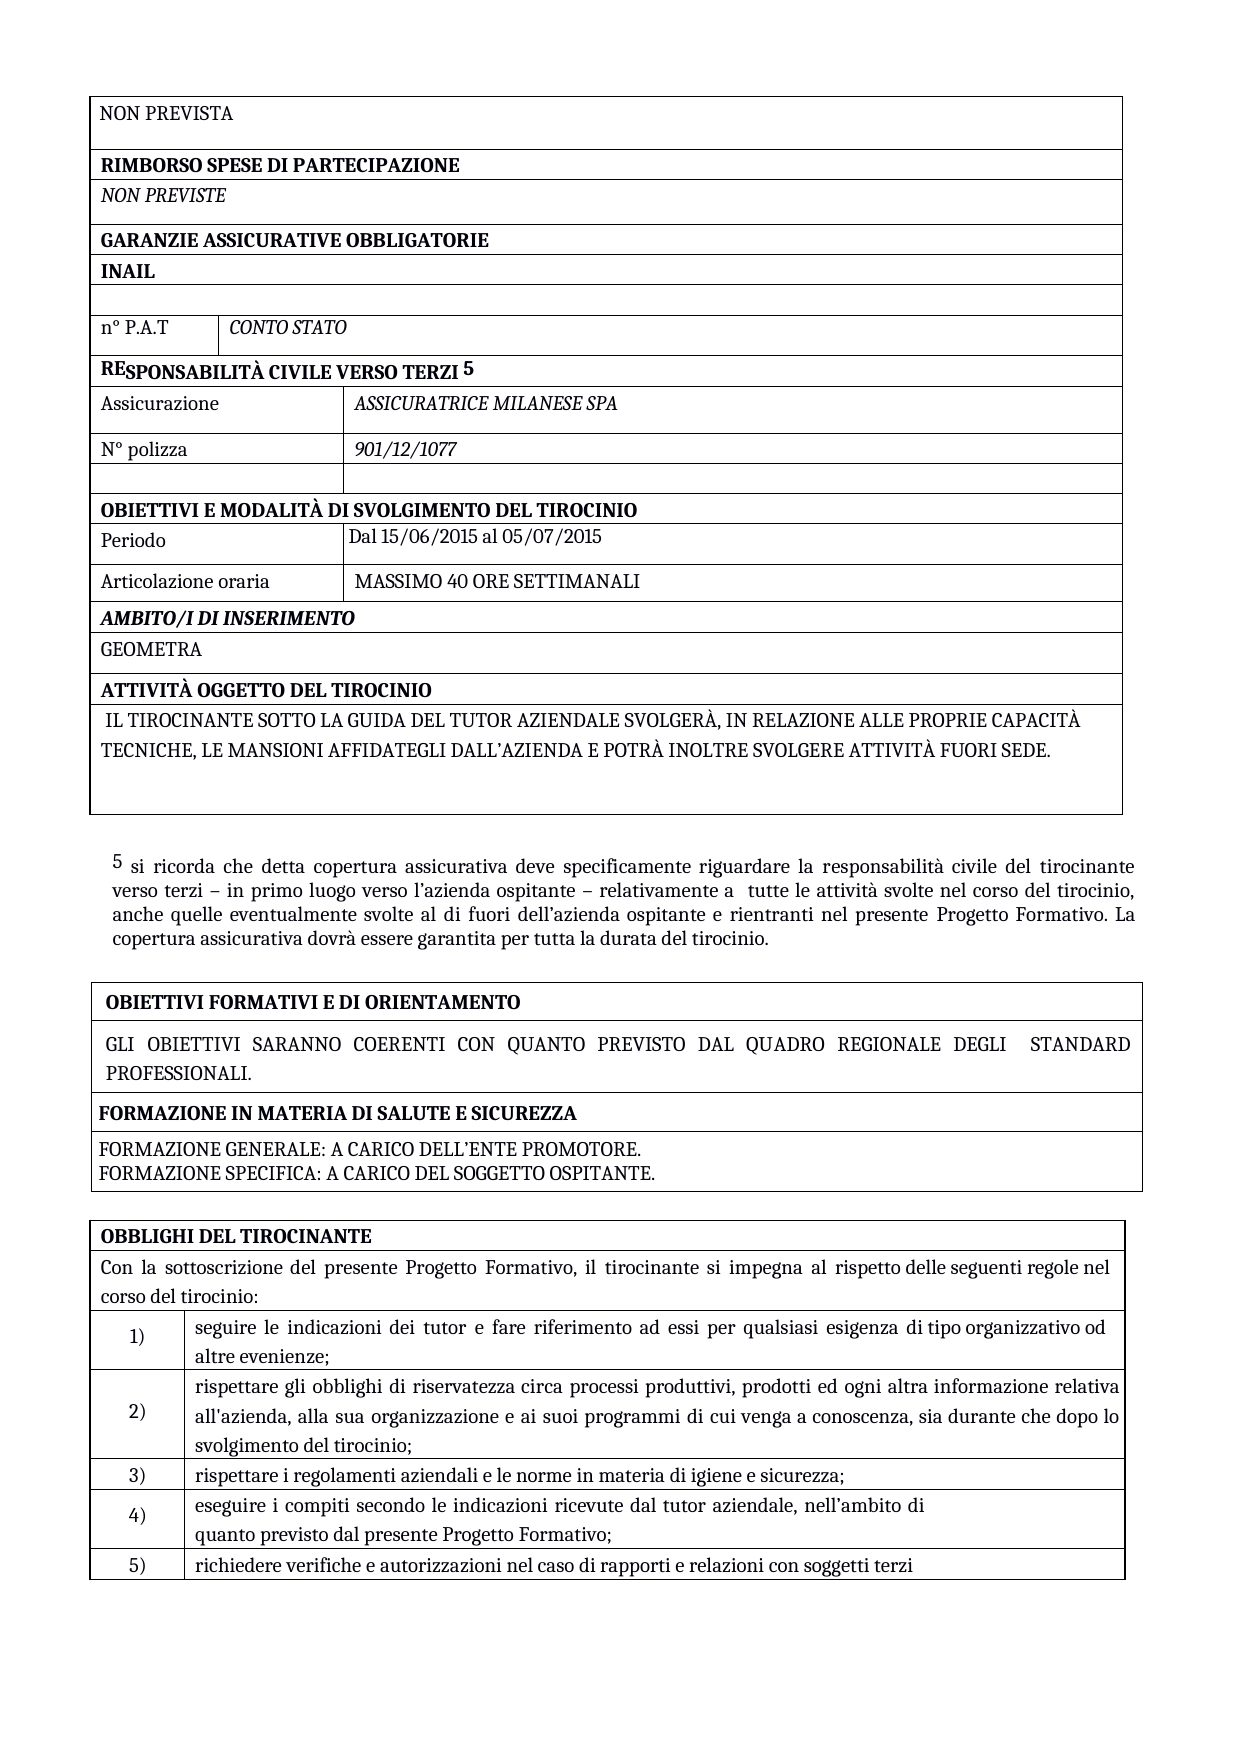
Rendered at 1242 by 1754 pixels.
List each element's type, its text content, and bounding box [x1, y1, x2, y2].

table_cell GARANZIE ASSICURATIVE OBBLIGATORIE [91, 225, 1122, 254]
table_cell n° P.A.T [91, 316, 218, 355]
table_cell AMBITO/I DI INSERIMENTO [91, 602, 1122, 632]
table_header OBBLIGHI DEL TIROCINANTE [91, 1221, 1124, 1250]
table_cell Con la sottoscrizione del presente Progetto Formativo, il tirocinante si impegna al rispetto delle seguenti regole nel corso del tirocinio: [91, 1251, 1124, 1309]
table_cell rispettare gli obblighi di riservatezza circa processi produttivi, prodotti ed ogni altra informazione relativa all'azienda, alla sua organizzazione e ai suoi programmi di cui venga a conoscenza, sia durante che dopo lo svolgimento del tirocinio; [185, 1370, 1124, 1458]
table_cell Dal 15/06/2015 al 05/07/2015 [344, 524, 1122, 564]
table_cell 901/12/1077 [344, 434, 1122, 463]
table_cell 5) [91, 1549, 184, 1578]
table_cell NON PREVISTE [91, 180, 1122, 223]
table_cell Periodo [91, 524, 343, 564]
table_cell Assicurazione [91, 387, 343, 432]
table_cell FORMAZIONE GENERALE: A CARICO DELL’ENTE PROMOTORE. FORMAZIONE SPECIFICA: A CARICO DEL SOGGETTO OSPITANTE. [92, 1132, 1142, 1191]
table_cell RIMBORSO SPESE DI PARTECIPAZIONE [91, 150, 1122, 179]
table_cell [344, 464, 1122, 493]
table_cell 4) [91, 1490, 184, 1548]
table_cell [91, 285, 1122, 315]
table_cell ASSICURATRICE MILANESE SPA [344, 387, 1122, 432]
table_cell Il tirocinante sotto la guida del tutor aziendale svolgerà, in relazione alle proprie capacità tecniche, le mansioni affidategli dall’azienda E POTRà INOLTRE SVOLGERE ATTIVITà FUORI SEDE. [91, 705, 1122, 814]
table_cell Articolazione oraria [91, 565, 343, 601]
table_cell Gli obiettivi saranno coerenti con quanto previsto dal Quadro Regionale degli Standard Professionali. [92, 1021, 1142, 1092]
table_cell RESPONSABILITÀ CIVILE VERSO TERZI 5 [91, 356, 1122, 386]
table_cell 3) [91, 1459, 184, 1488]
table_cell ATTIVITÀ OGGETTO DEL TIROCINIO [91, 674, 1122, 703]
table_cell N° polizza [91, 434, 343, 463]
text 5 si ricorda che detta copertura assicurativa deve specificamente riguardare la responsabilità civile del tirocinante verso terzi – in primo luogo verso l’azienda ospitante – relativamente a tutte le attività svolte nel corso del tirocinio, anche quelle eventualmente svolte al di fuori dell’azienda ospitante e rientranti nel presente Progetto Formativo. La copertura assicurativa dovrà essere garantita per tutta la durata del tirocinio. [112, 849, 1136, 950]
table_cell 2) [91, 1370, 184, 1458]
table_cell GEOMETRA [91, 633, 1122, 673]
table_cell MASSIMO 40 ORE SETTIMANALI [344, 565, 1122, 601]
table_cell [91, 464, 343, 493]
table_cell seguire le indicazioni dei tutor e fare riferimento ad essi per qualsiasi esigenza di tipo organizzativo od altre evenienze; [185, 1311, 1124, 1369]
table_cell NON PREVISTA [91, 97, 1122, 148]
table_cell INAIL [91, 255, 1122, 284]
table_cell eseguire i compiti secondo le indicazioni ricevute dal tutor aziendale, nell’ambito di quanto previsto dal presente Progetto Formativo; [185, 1490, 1124, 1548]
table_cell OBIETTIVI E MODALITÀ DI SVOLGIMENTO DEL TIROCINIO [91, 494, 1122, 523]
table_cell richiedere verifiche e autorizzazioni nel caso di rapporti e relazioni con soggetti terzi [185, 1549, 1124, 1578]
table_header OBIETTIVI FORMATIVI E DI ORIENTAMENTO [92, 983, 1142, 1020]
table_cell FORMAZIONE IN MATERIA DI SALUTE E SICUREZZA [92, 1093, 1142, 1131]
table_cell rispettare i regolamenti aziendali e le norme in materia di igiene e sicurezza; [185, 1459, 1124, 1488]
table_cell 1) [91, 1311, 184, 1369]
table_cell CONTO STATO [219, 316, 1122, 355]
